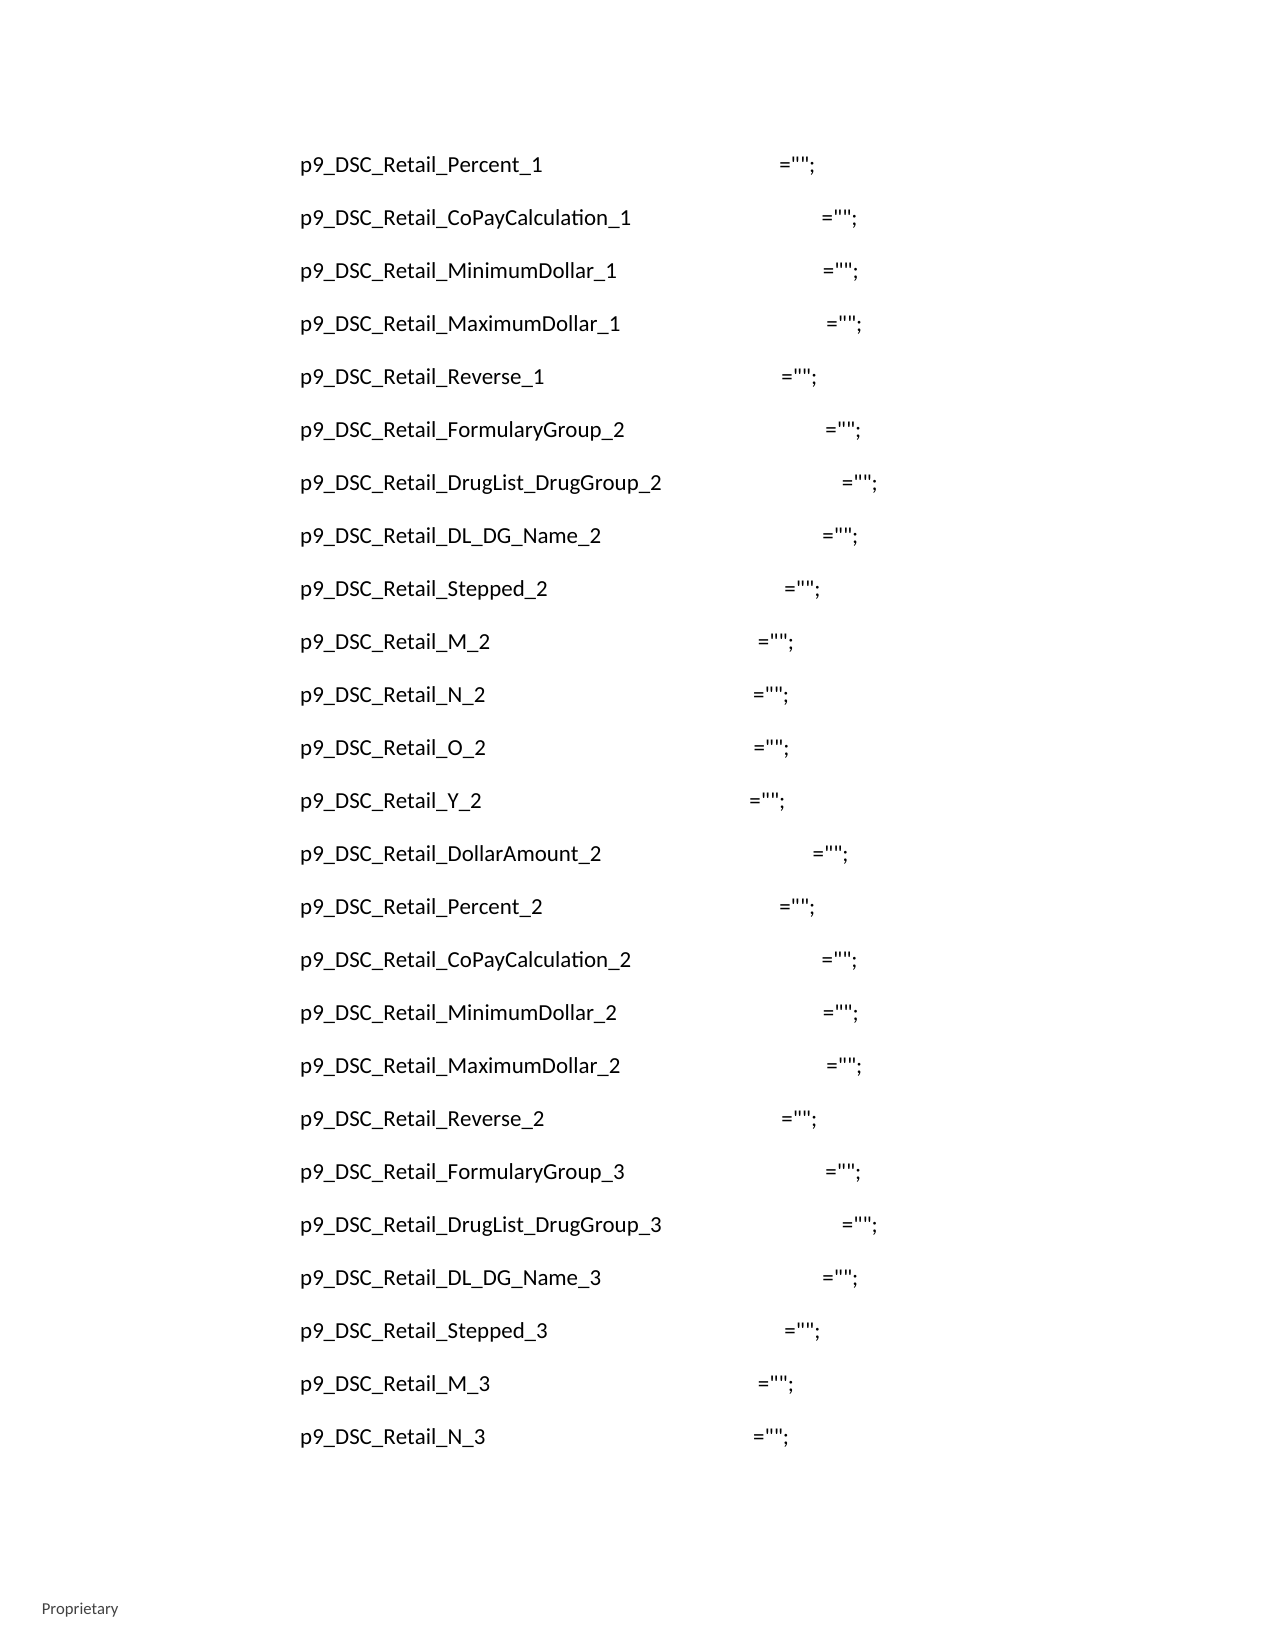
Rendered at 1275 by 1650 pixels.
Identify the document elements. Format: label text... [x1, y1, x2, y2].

text p9_DSC_Retail_N_2 =""; [150, 680, 1125, 708]
text p9_DSC_Retail_Reverse_2 =""; [150, 1104, 1125, 1132]
text p9_DSC_Retail_FormularyGroup_2 =""; [150, 415, 1125, 443]
text p9_DSC_Retail_MinimumDollar_2 =""; [150, 998, 1125, 1026]
text p9_DSC_Retail_M_2 =""; [150, 627, 1125, 655]
text p9_DSC_Retail_Stepped_3 =""; [150, 1316, 1125, 1344]
text p9_DSC_Retail_Reverse_1 =""; [150, 362, 1125, 390]
text p9_DSC_Retail_DL_DG_Name_2 =""; [150, 521, 1125, 549]
text p9_DSC_Retail_FormularyGroup_3 =""; [150, 1157, 1125, 1185]
text p9_DSC_Retail_DollarAmount_2 =""; [150, 839, 1125, 867]
text p9_DSC_Retail_Y_2 =""; [150, 786, 1125, 814]
text p9_DSC_Retail_MaximumDollar_1 =""; [150, 309, 1125, 337]
text p9_DSC_Retail_CoPayCalculation_2 =""; [150, 945, 1125, 973]
text p9_DSC_Retail_Percent_1 =""; [150, 150, 1125, 178]
text p9_DSC_Retail_CoPayCalculation_1 =""; [150, 203, 1125, 231]
text p9_DSC_Retail_MaximumDollar_2 =""; [150, 1051, 1125, 1079]
text p9_DSC_Retail_Stepped_2 =""; [150, 574, 1125, 602]
text p9_DSC_Retail_DrugList_DrugGroup_2 =""; [150, 468, 1125, 496]
text p9_DSC_Retail_O_2 =""; [150, 733, 1125, 761]
text p9_DSC_Retail_N_3 =""; [150, 1422, 1125, 1451]
text p9_DSC_Retail_DL_DG_Name_3 =""; [150, 1263, 1125, 1291]
text p9_DSC_Retail_M_3 =""; [150, 1369, 1125, 1397]
text p9_DSC_Retail_MinimumDollar_1 =""; [150, 256, 1125, 284]
text p9_DSC_Retail_DrugList_DrugGroup_3 =""; [150, 1210, 1125, 1238]
text p9_DSC_Retail_Percent_2 =""; [150, 892, 1125, 920]
